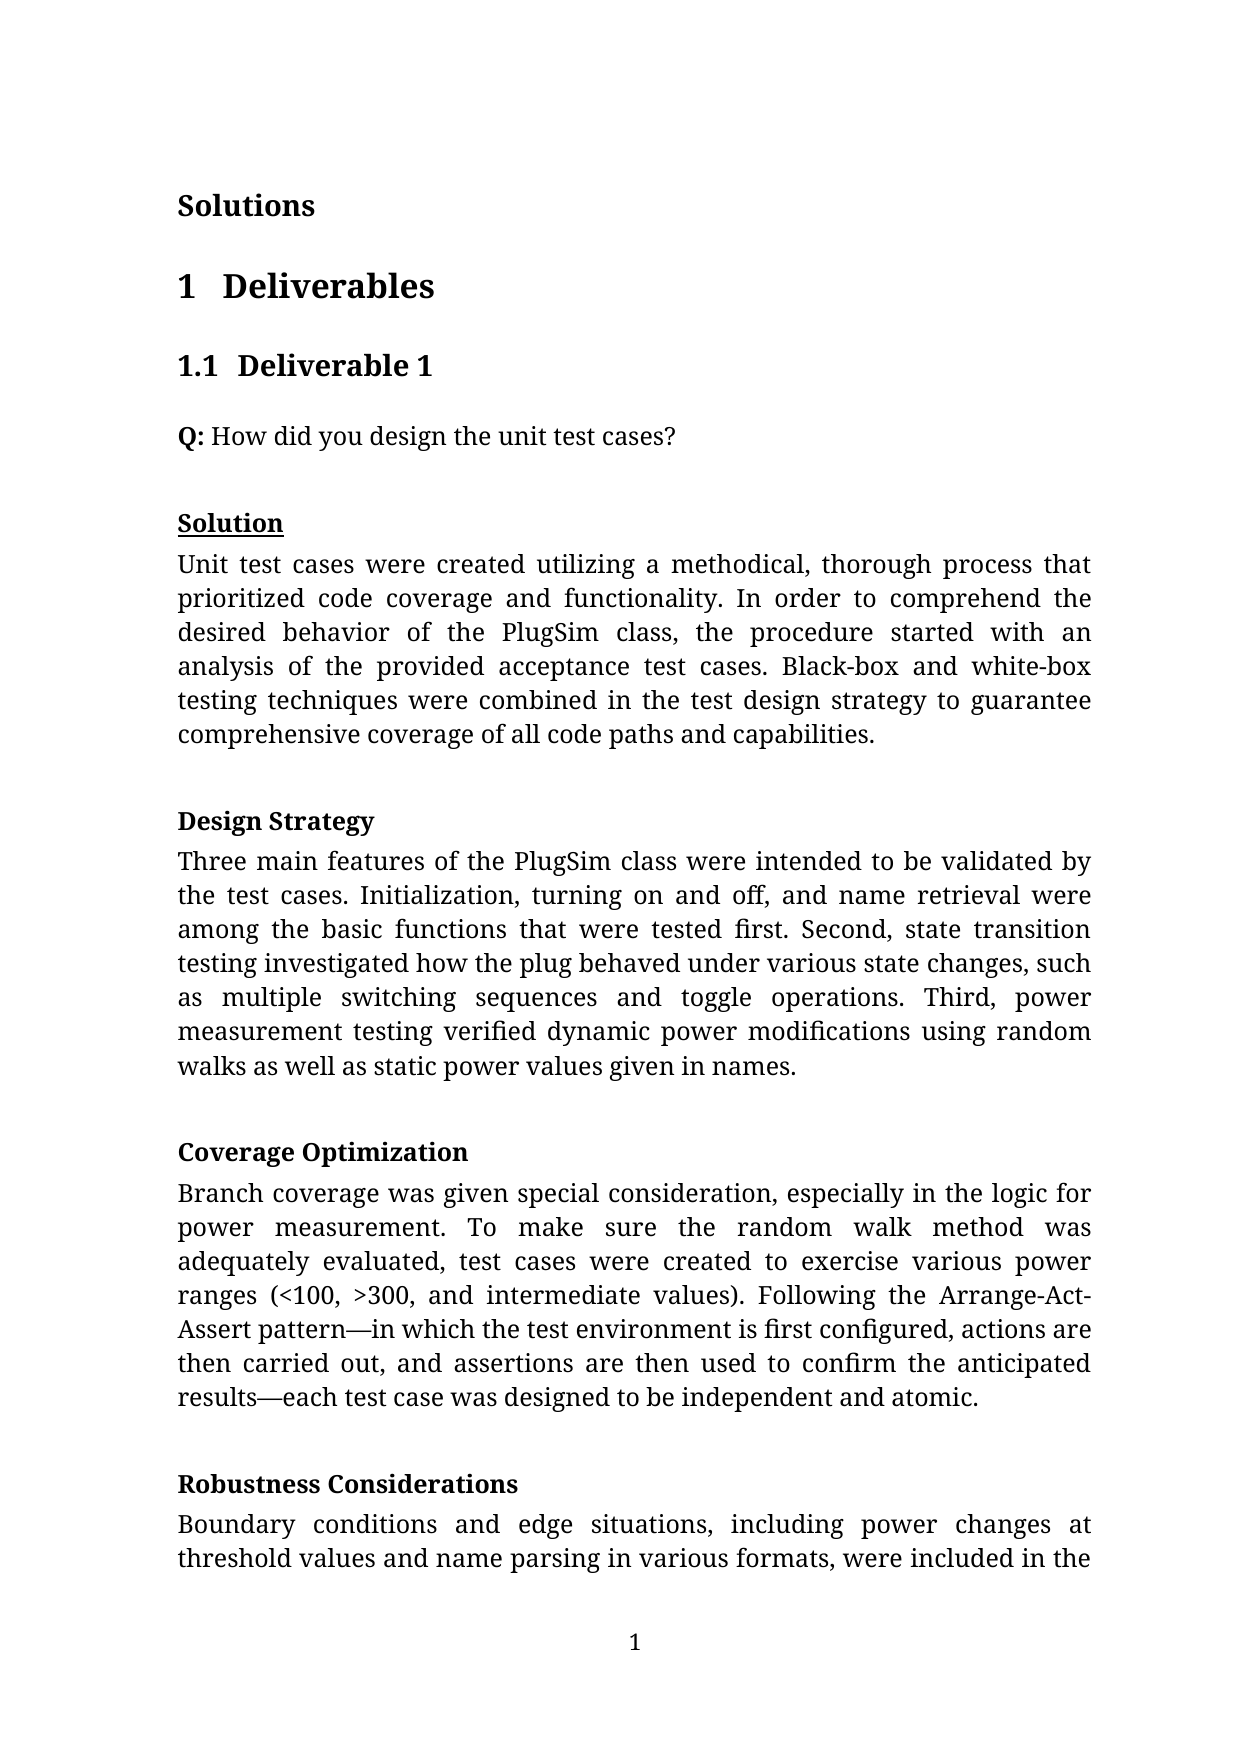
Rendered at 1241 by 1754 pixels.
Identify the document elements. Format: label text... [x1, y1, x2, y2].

text Three main features of the PlugSim class were intended to be validated by the test cases. Initialization, turning on and off, and name retrieval were among the basic functions that were tested first. Second, state transition testing investigated how the plug behaved under various state changes, such as multiple switching sequences and toggle operations. Third, power measurement testing verified dynamic power modifications using random walks as well as static power values given in names. [177, 844, 1092, 1082]
subtitle Coverage Optimization [177, 1135, 1092, 1169]
text Q: How did you design the unit test cases? [177, 419, 1092, 453]
subtitle Design Strategy [177, 803, 1092, 837]
subtitle Robustness Considerations [177, 1467, 1092, 1501]
text Unit test cases were created utilizing a methodical, thorough process that prioritized code coverage and functionality. In order to comprehend the desired behavior of the PlugSim class, the procedure started with an analysis of the provided acceptance test cases. Black-box and white-box testing techniques were combined in the test design strategy to guarantee comprehensive coverage of all code paths and capabilities. [177, 546, 1092, 751]
text Branch coverage was given special consideration, especially in the logic for power measurement. To make sure the random walk method was adequately evaluated, test cases were created to exercise various power ranges (<100, >300, and intermediate values). Following the Arrange-Act-Assert pattern—in which the test environment is first configured, actions are then carried out, and assertions are then used to confirm the anticipated results—each test case was designed to be independent and atomic. [177, 1175, 1092, 1414]
subtitle Deliverable 1 [177, 345, 1034, 385]
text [177, 1507, 1092, 1575]
subtitle Solution [177, 506, 1092, 540]
subtitle Solutions [177, 185, 1034, 225]
subtitle Deliverables [177, 262, 1092, 308]
